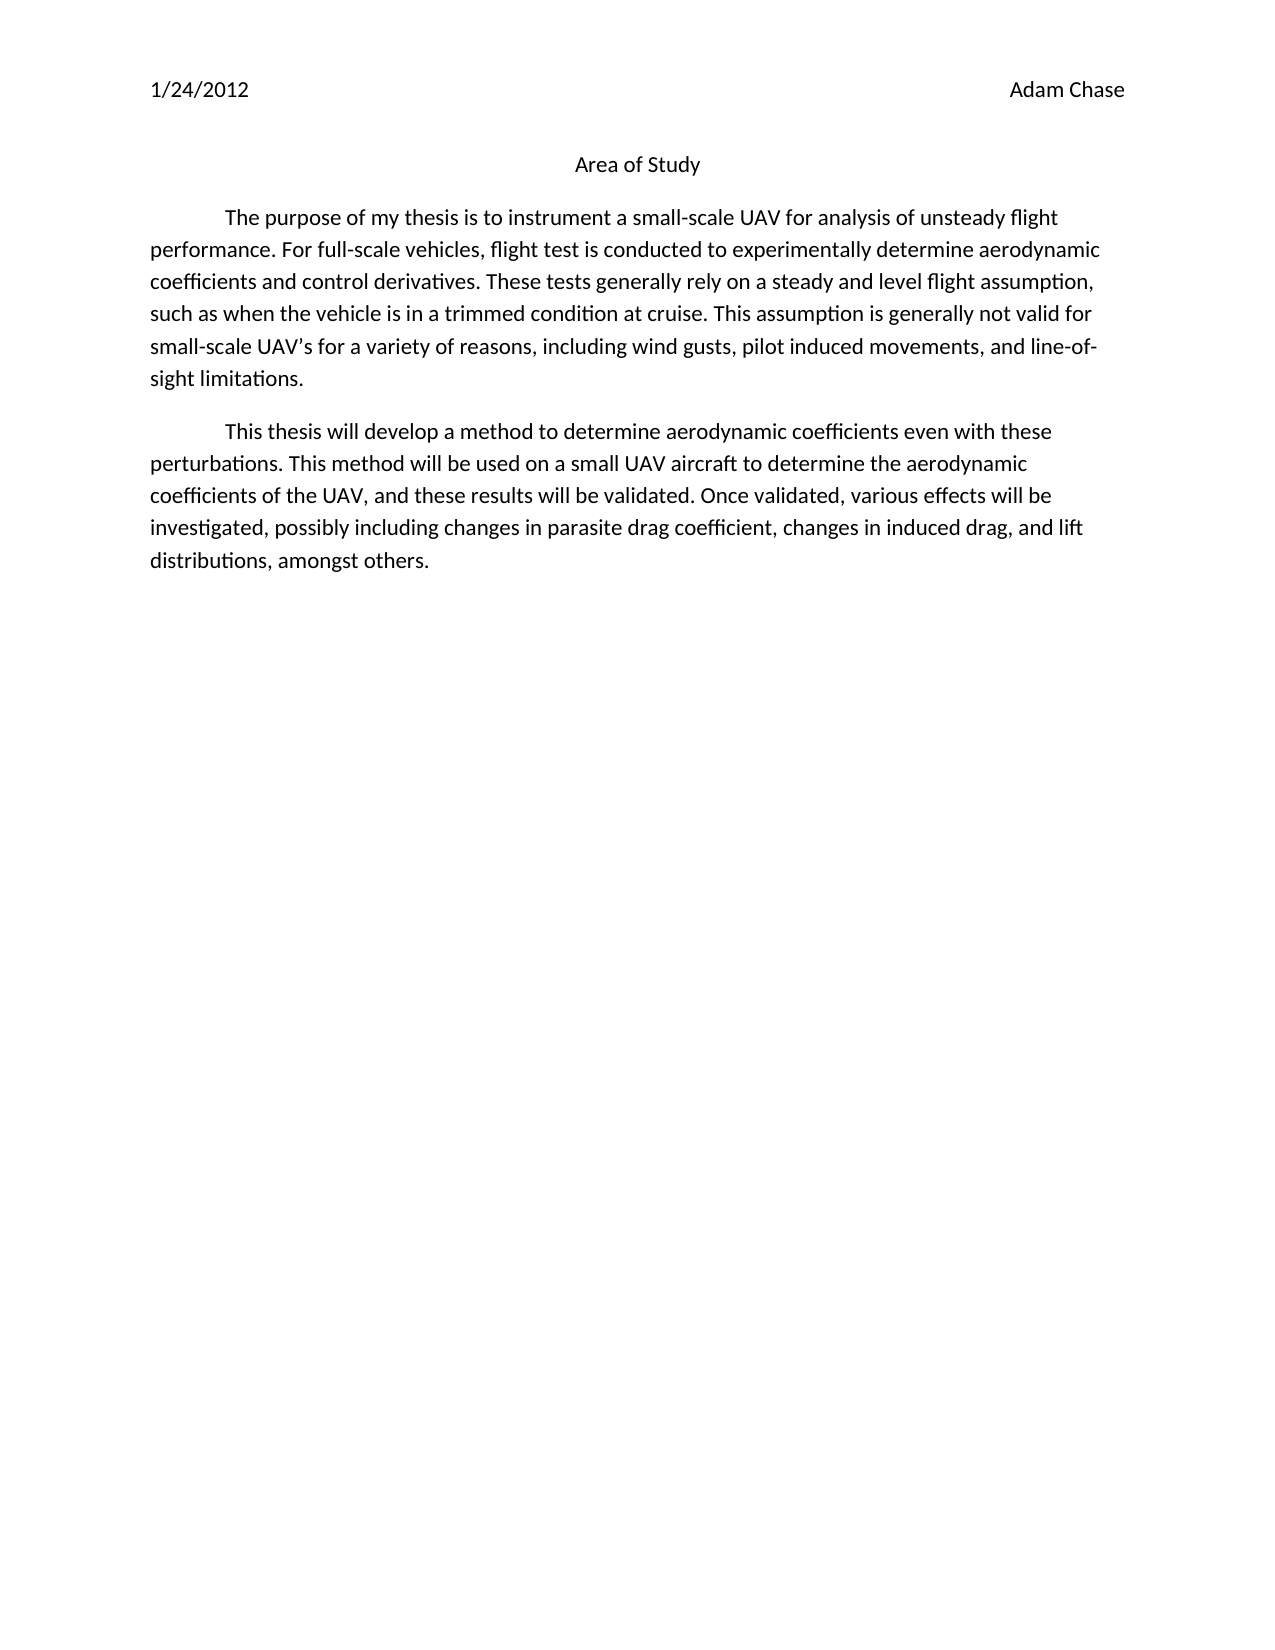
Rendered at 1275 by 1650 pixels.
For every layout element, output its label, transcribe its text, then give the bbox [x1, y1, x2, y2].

text Area of Study [150, 150, 1125, 178]
text This thesis will develop a method to determine aerodynamic coefficients even with these perturbations. This method will be used on a small UAV aircraft to determine the aerodynamic coefficients of the UAV, and these results will be validated. Once validated, various effects will be investigated, possibly including changes in parasite drag coefficient, changes in induced drag, and lift distributions, amongst others. [150, 417, 1125, 574]
text The purpose of my thesis is to instrument a small-scale UAV for analysis of unsteady flight performance. For full-scale vehicles, flight test is conducted to experimentally determine aerodynamic coefficients and control derivatives. These tests generally rely on a steady and level flight assumption, such as when the vehicle is in a trimmed condition at cruise. This assumption is generally not valid for small-scale UAV’s for a variety of reasons, including wind gusts, pilot induced movements, and line-of-sight limitations. [150, 203, 1125, 392]
